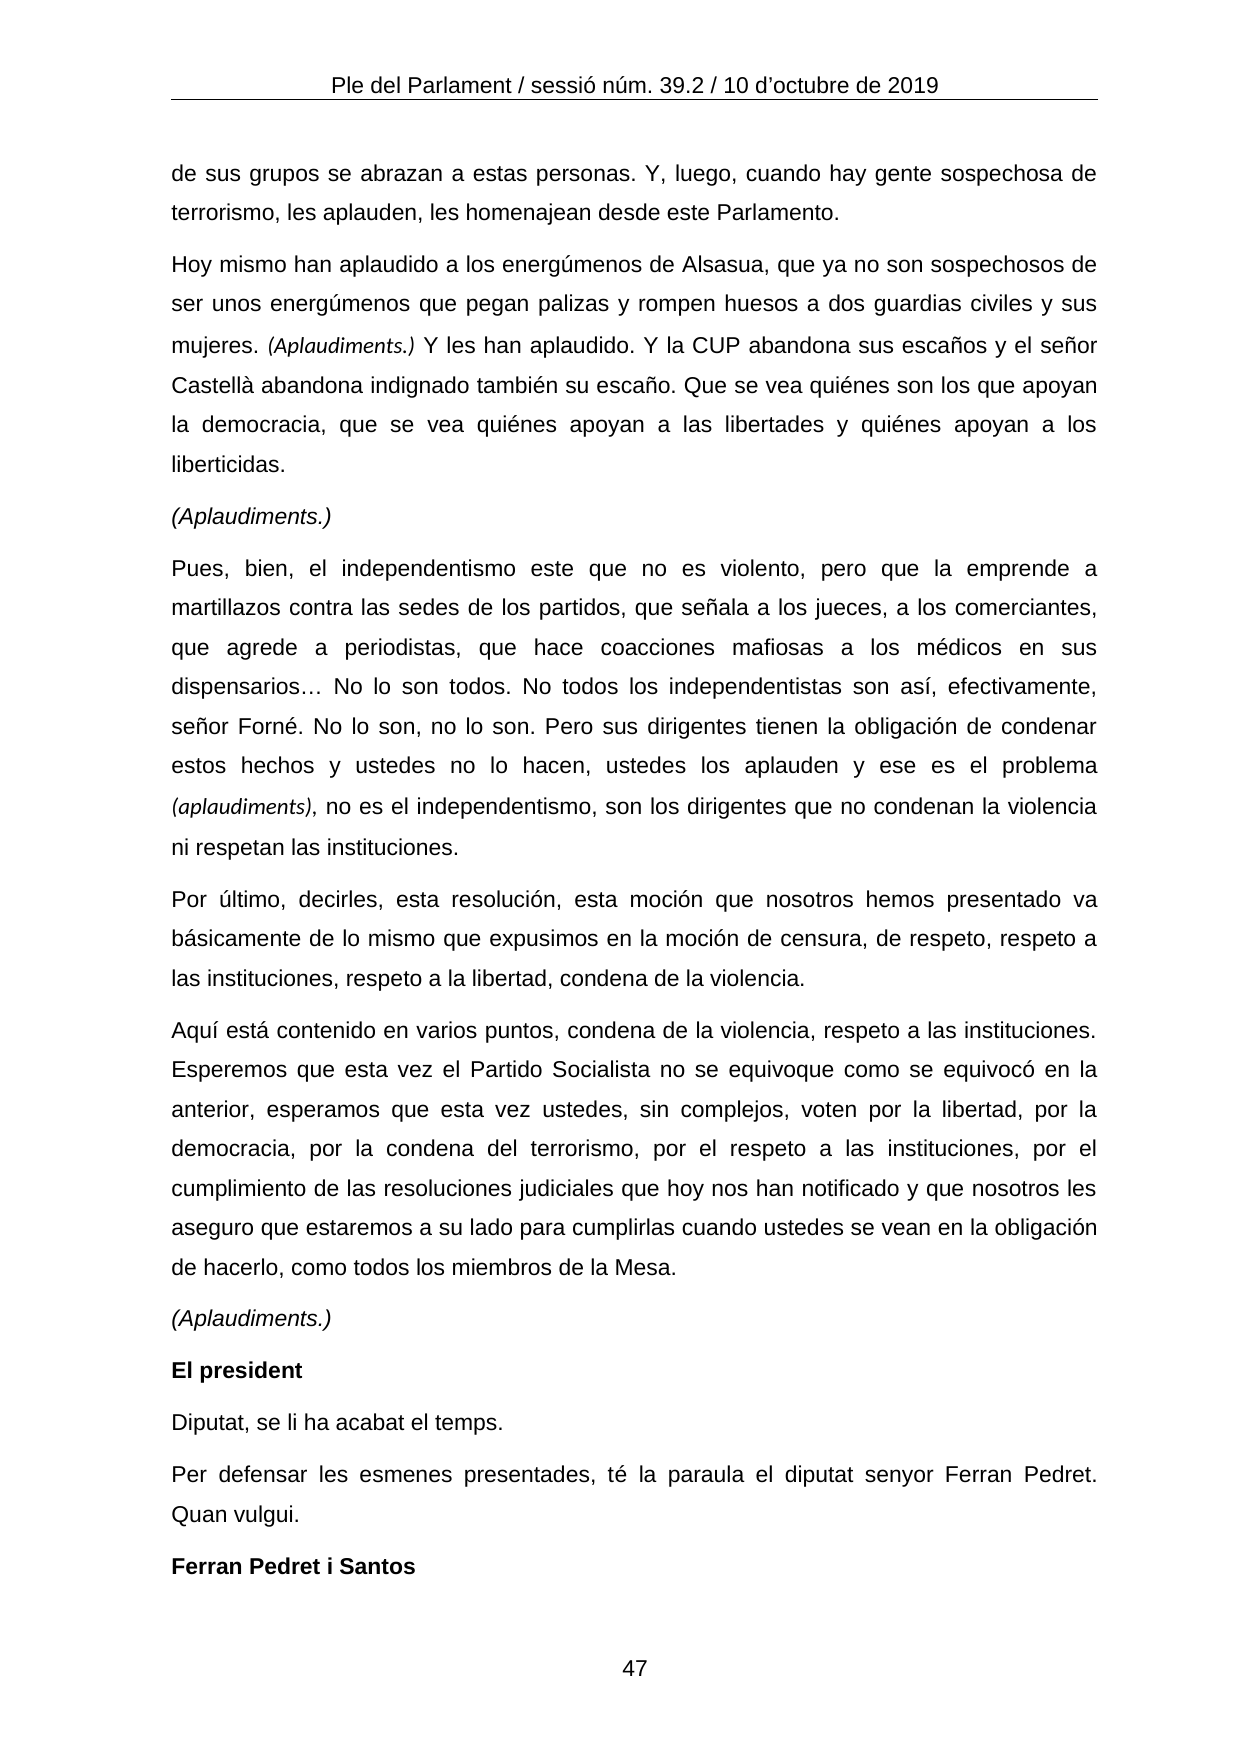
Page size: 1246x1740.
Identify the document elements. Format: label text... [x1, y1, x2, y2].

text (Aplaudiments.) [171, 503, 1098, 529]
text Diputat, se li ha acabat el temps. [171, 1409, 1098, 1436]
text Por último, decirles, esta resolución, esta moción que nosotros hemos presentado va básicamente de lo mismo que expusimos en la moción de censura, de respeto, respeto a las instituciones, respeto a la libertad, condena de la violencia. [171, 886, 1098, 991]
text Per defensar les esmenes presentades, té la paraula el diputat senyor Ferran Pedret. Quan vulgui. [171, 1461, 1098, 1527]
text Ferran Pedret i Santos [171, 1553, 1098, 1579]
text Hoy mismo han aplaudido a los energúmenos de Alsasua, que ya no son sospechosos de ser unos energúmenos que pegan palizas y rompen huesos a dos guardias civiles y sus mujeres. (Aplaudiments.) Y les han aplaudido. Y la CUP abandona sus escaños y el señor Castellà abandona indignado también su escaño. Que se vea quiénes son los que apoyan la democracia, que se vea quiénes apoyan a las libertades y quiénes apoyan a los liberticidas. [171, 251, 1098, 477]
text Aquí está contenido en varios puntos, condena de la violencia, respeto a las instituciones. Esperemos que esta vez el Partido Socialista no se equivoque como se equivocó en la anterior, esperamos que esta vez ustedes, sin complejos, voten por la libertad, por la democracia, por la condena del terrorismo, por el respeto a las instituciones, por el cumplimiento de las resoluciones judiciales que hoy nos han notificado y que nosotros les aseguro que estaremos a su lado para cumplirlas cuando ustedes se vean en la obligación de hacerlo, como todos los miembros de la Mesa. [171, 1017, 1098, 1280]
text Pues, bien, el independentismo este que no es violento, pero que la emprende a martillazos contra las sedes de los partidos, que señala a los jueces, a los comerciantes, que agrede a periodistas, que hace coacciones mafiosas a los médicos en sus dispensarios… No lo son todos. No todos los independentistas son así, efectivamente, señor Forné. No lo son, no lo son. Pero sus dirigentes tienen la obligación de condenar estos hechos y ustedes no lo hacen, ustedes los aplauden y ese es el problema (aplaudiments), no es el independentismo, son los dirigentes que no condenan la violencia ni respetan las instituciones. [171, 555, 1098, 860]
text (Aplaudiments.) [171, 1305, 1098, 1332]
text El president [171, 1357, 1098, 1384]
